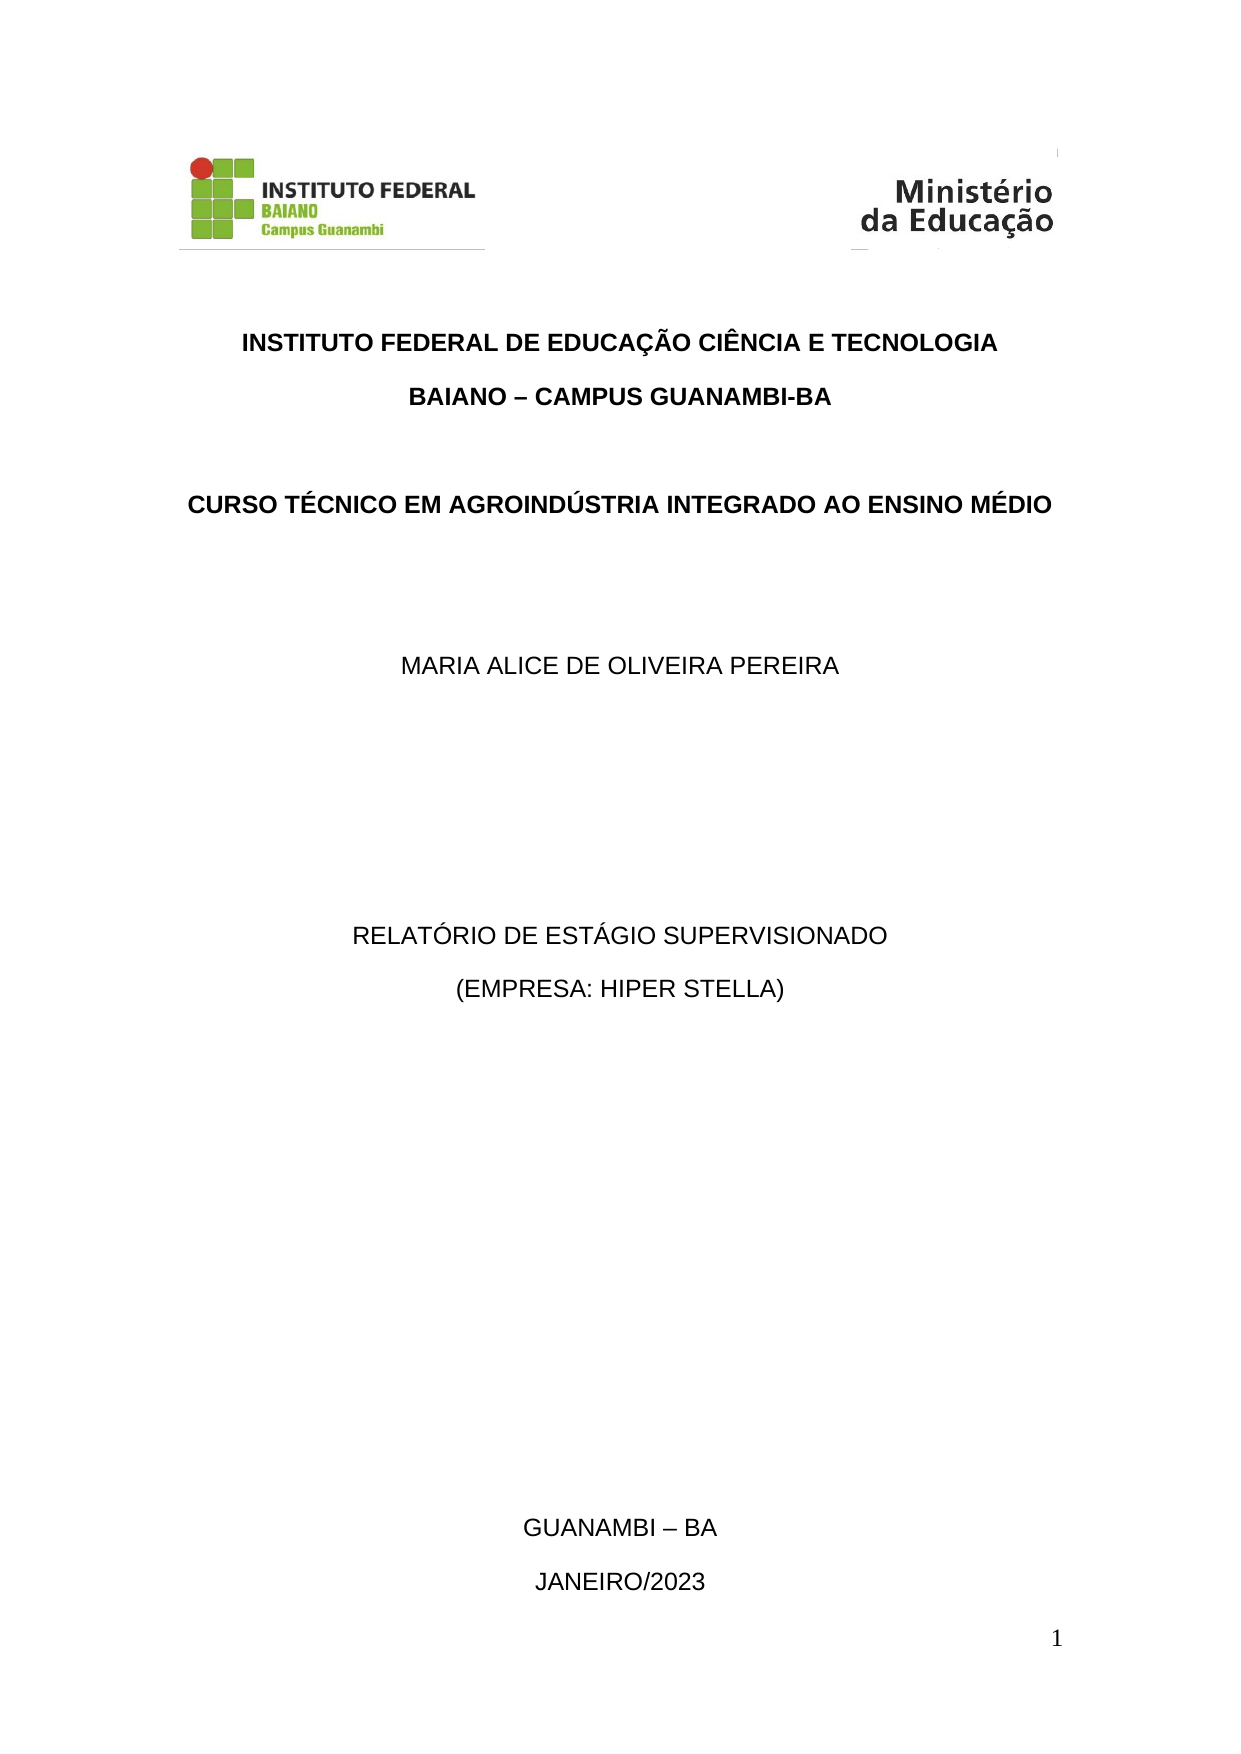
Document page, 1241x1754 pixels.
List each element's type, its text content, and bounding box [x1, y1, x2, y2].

text MARIA ALICE DE OLIVEIRA PEREIRA [177, 651, 1063, 680]
text JANEIRO/2023 [177, 1567, 1063, 1596]
picture [177, 147, 1063, 250]
text INSTITUTO FEDERAL DE EDUCAÇÃO CIÊNCIA E TECNOLOGIA [177, 328, 1063, 357]
text GUANAMBI – BA [177, 1513, 1063, 1542]
text (EMPRESA: HIPER STELLA) [177, 974, 1063, 1003]
text RELATÓRIO DE ESTÁGIO SUPERVISIONADO [177, 921, 1063, 949]
text CURSO TÉCNICO EM AGROINDÚSTRIA INTEGRADO AO ENSINO MÉDIO [177, 490, 1063, 518]
text BAIANO – CAMPUS GUANAMBI-BA [177, 382, 1063, 411]
